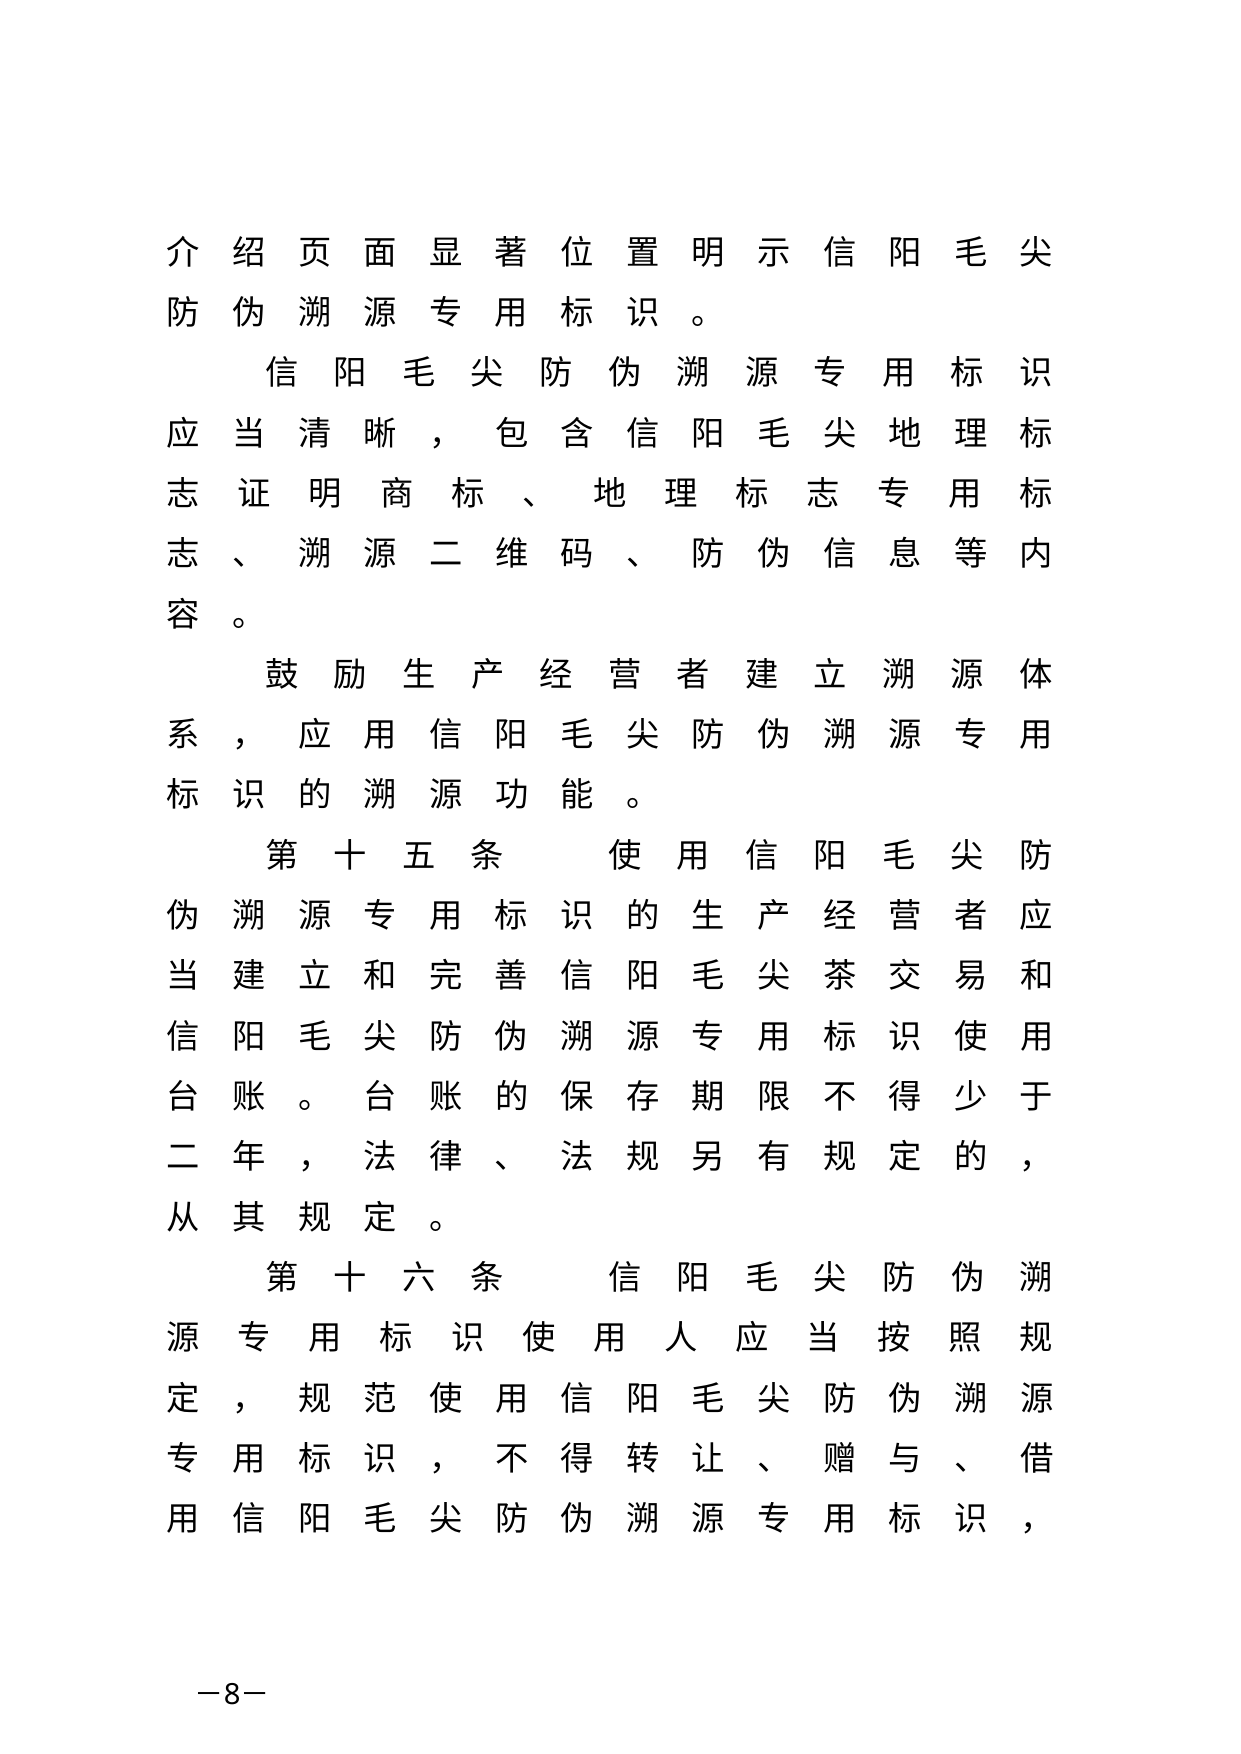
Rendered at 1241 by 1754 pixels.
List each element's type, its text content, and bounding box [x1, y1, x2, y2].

text 鼓励生产经营者建立溯源体系，应用信阳毛尖防伪溯源专用标识的溯源功能。 [167, 642, 1085, 822]
text 第十五条 使用信阳毛尖防伪溯源专用标识的生产经营者应当建立和完善信阳毛尖茶交易和信阳毛尖防伪溯源专用标识使用台账。台账的保存期限不得少于二年，法律、法规另有规定的，从其规定。 [167, 822, 1085, 1245]
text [167, 219, 1085, 340]
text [167, 1245, 1085, 1546]
text 信阳毛尖防伪溯源专用标识应当清晰，包含信阳毛尖地理标志证明商标、地理标志专用标志、溯源二维码、防伪信息等内容。 [167, 340, 1085, 642]
